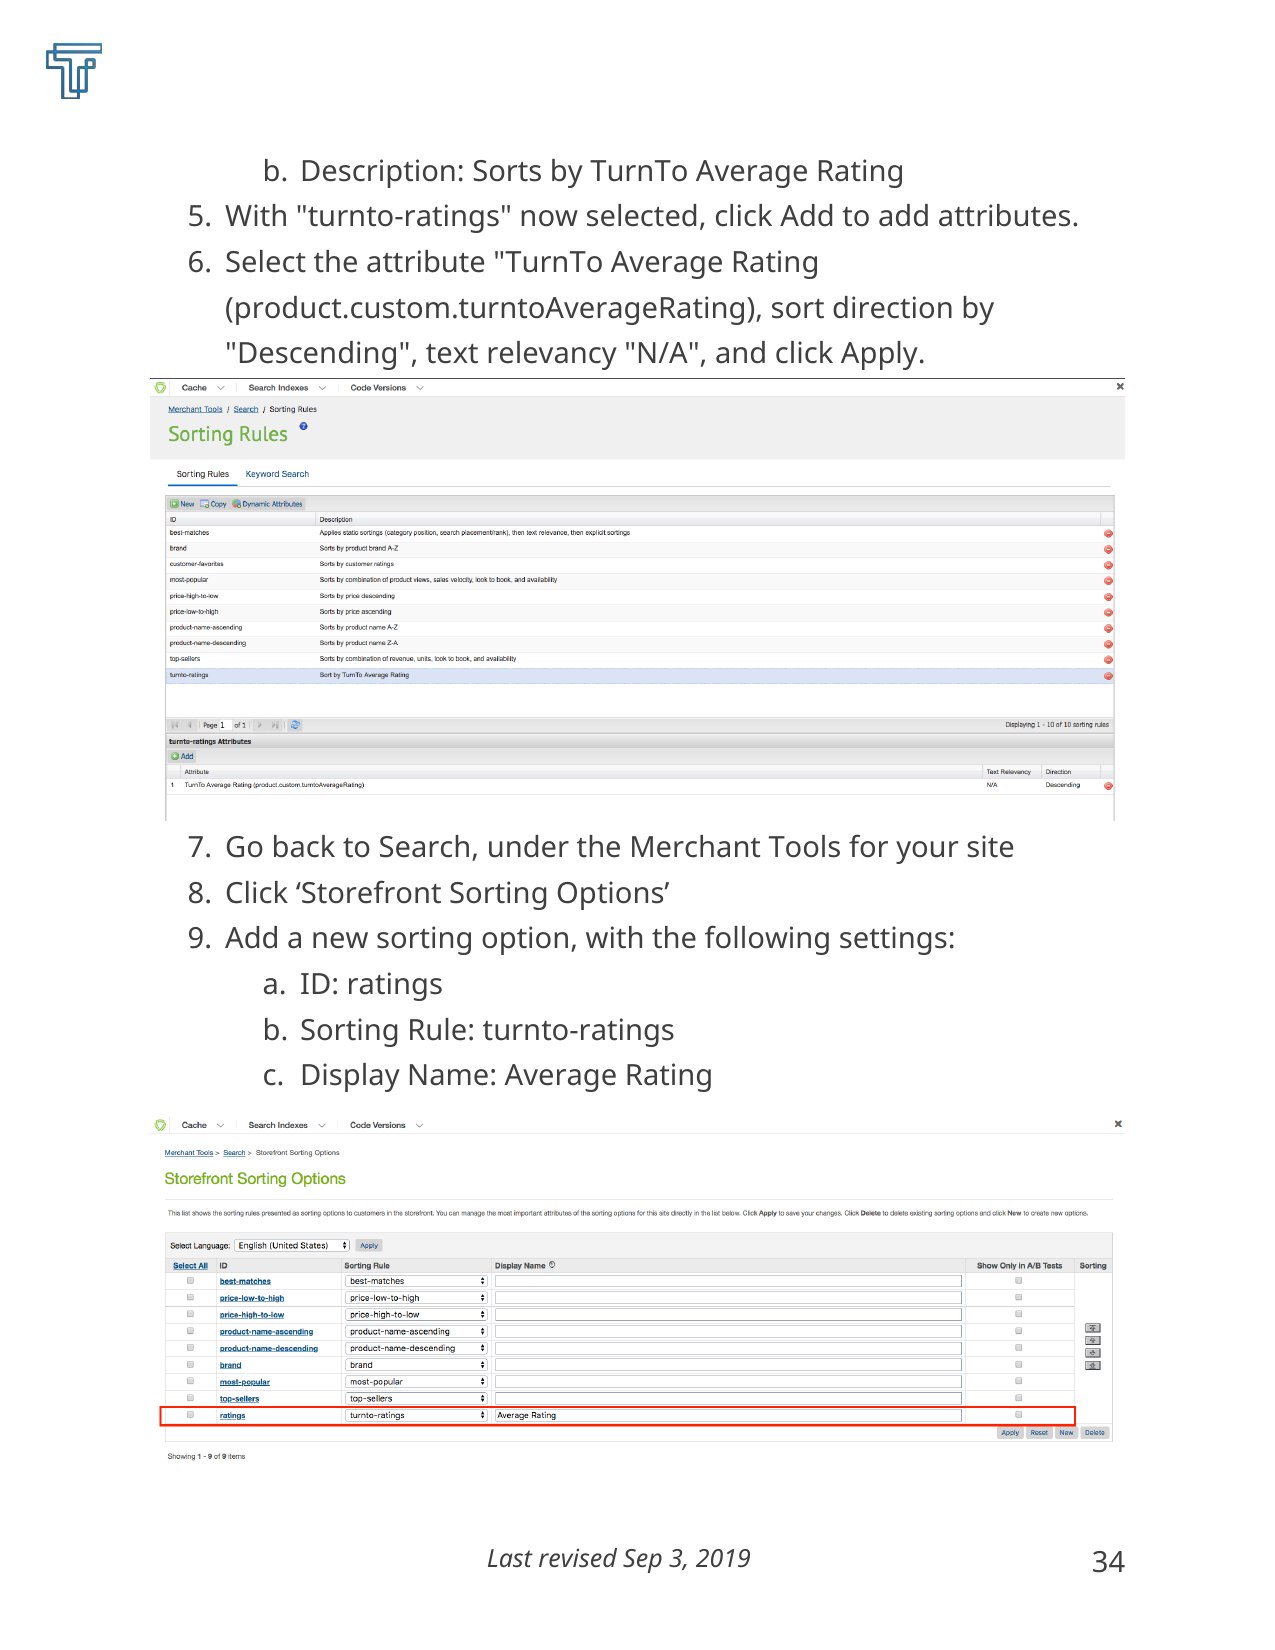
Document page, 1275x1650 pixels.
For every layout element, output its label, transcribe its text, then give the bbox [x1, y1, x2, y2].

list Sorting Rule: turnto-ratings [262, 1009, 1125, 1048]
picture [150, 378, 1125, 821]
picture [46, 43, 102, 99]
list Go back to Search, under the Merchant Tools for your site [187, 826, 1125, 866]
list Add a new sorting option, with the following settings: [187, 918, 1125, 957]
list Click ‘Storefront Sorting Options’ [187, 872, 1125, 912]
list Select the attribute "TurnTo Average Rating (product.custom.turntoAverageRating), sort direction by "Descending", text relevancy "N/A", and click Apply. [187, 241, 1125, 372]
list Display Name: Average Rating [262, 1054, 1125, 1094]
list ID: ratings [262, 963, 1125, 1003]
picture [150, 1116, 1125, 1465]
list Description: Sorts by TurnTo Average Rating [262, 150, 1125, 190]
list With "turnto-ratings" now selected, click Add to add attributes. [187, 196, 1125, 235]
